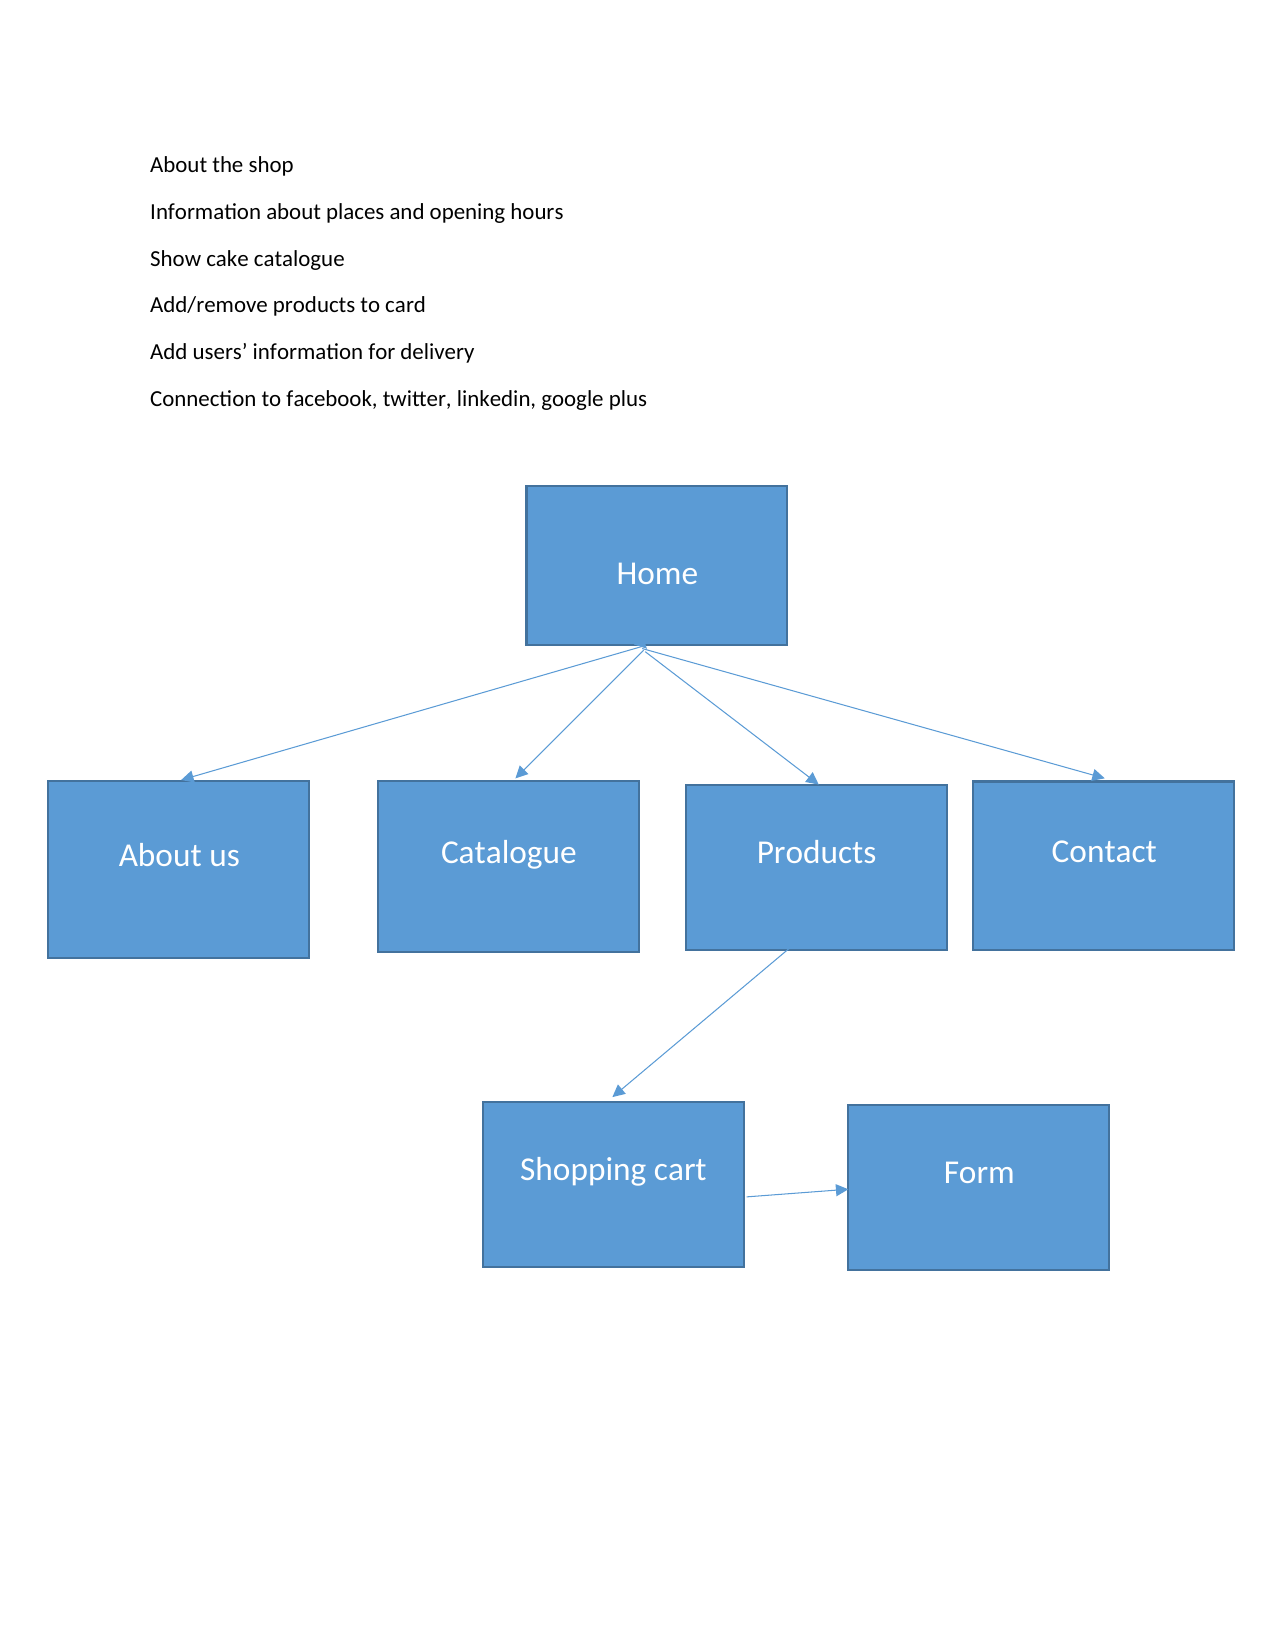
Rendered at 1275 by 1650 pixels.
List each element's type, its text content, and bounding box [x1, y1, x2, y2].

text Information about places and opening hours [150, 197, 1125, 225]
text About the shop [150, 150, 1125, 178]
text Show cake catalogue [150, 244, 1125, 272]
text Add/remove products to card [150, 291, 1125, 319]
text Connection to facebook, twitter, linkedin, google plus [150, 384, 1125, 412]
text Add users’ information for delivery [150, 337, 1125, 366]
